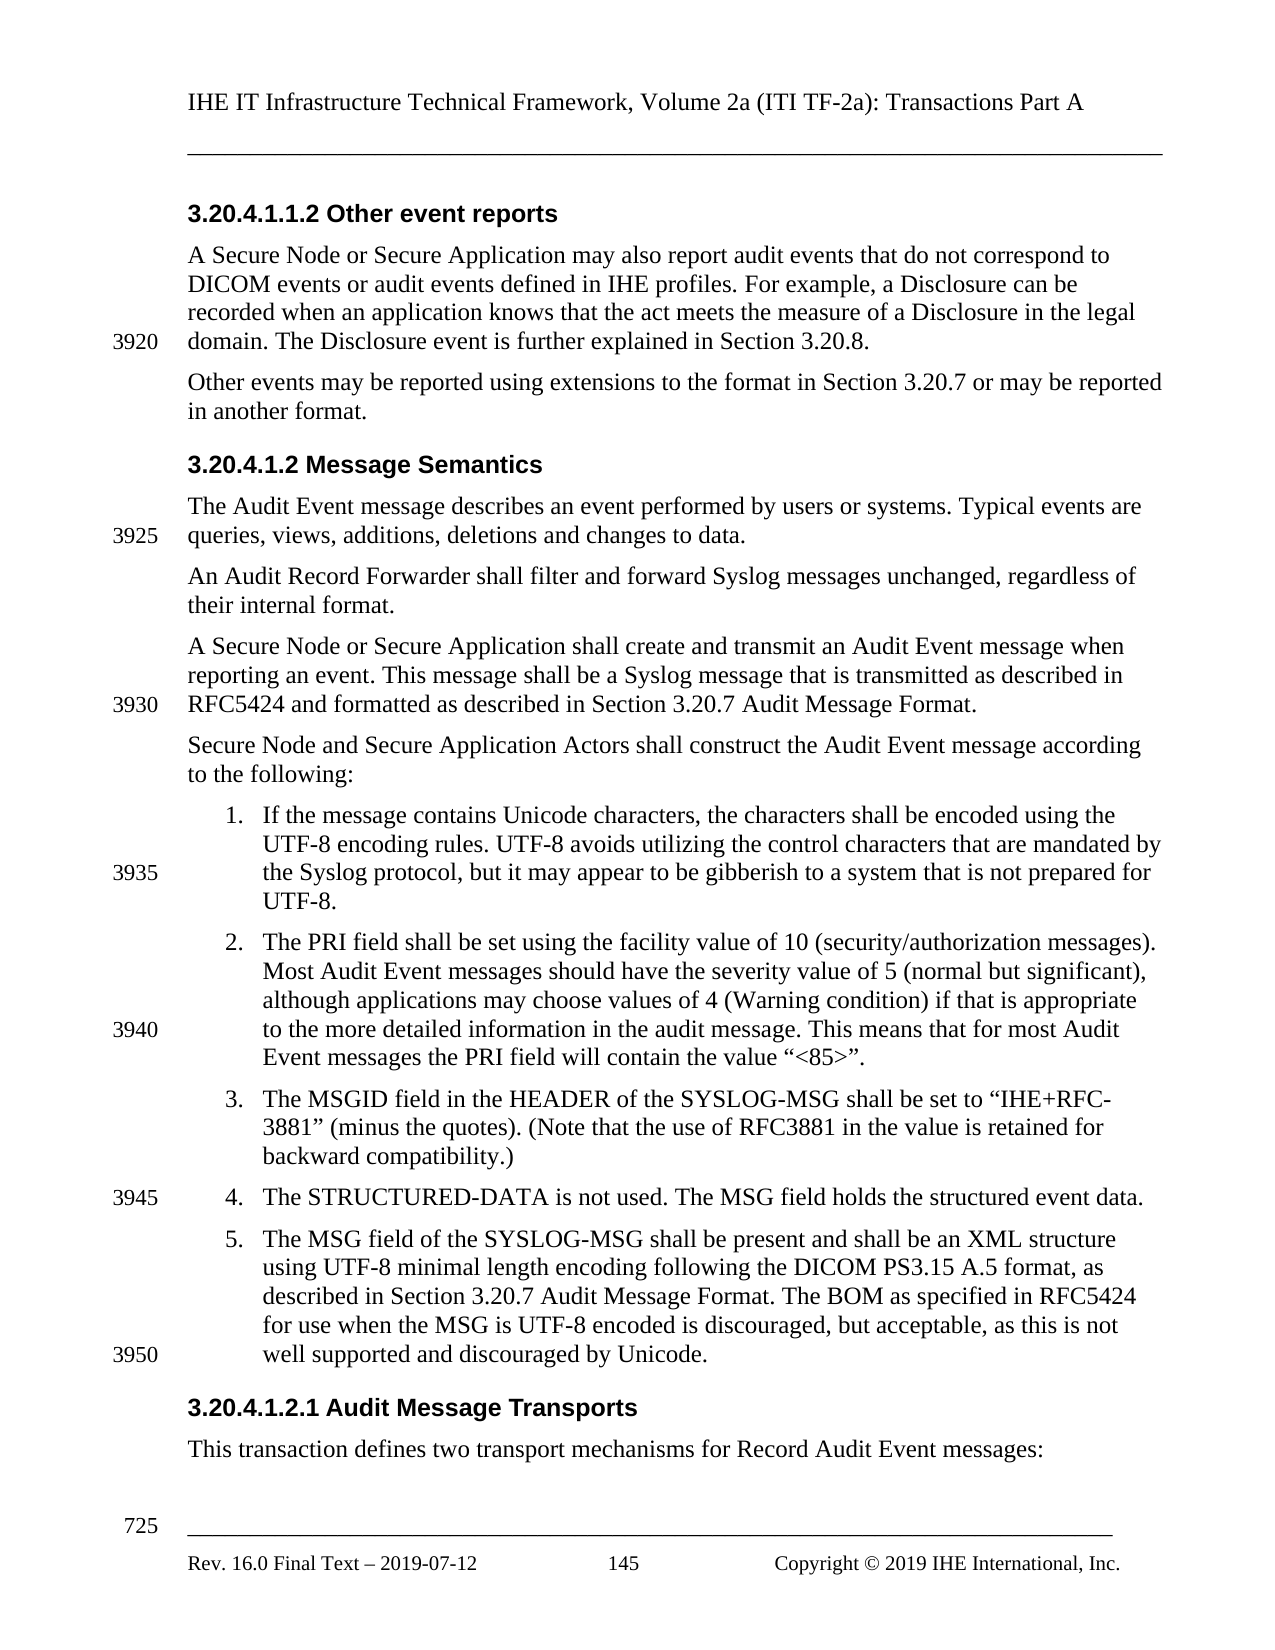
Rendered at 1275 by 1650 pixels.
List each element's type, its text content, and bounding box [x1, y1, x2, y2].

text Other events may be reported using extensions to the format in Section 3.20.7 or may be reported in another format. [187, 367, 1162, 425]
text Secure Node and Secure Application Actors shall construct the Audit Event message according to the following: [187, 730, 1162, 787]
subtitle 3.20.4.1.2 Message Semantics [187, 450, 1162, 479]
text An Audit Record Forwarder shall filter and forward Syslog messages unchanged, regardless of their internal format. [187, 561, 1162, 619]
list The STRUCTURED-DATA is not used. The MSG field holds the structured event data. [225, 1182, 1162, 1211]
subtitle 3.20.4.1.1.2 Other event reports [187, 199, 1162, 227]
list The MSGID field in the HEADER of the SYSLOG-MSG shall be set to “IHE+RFC-3881” (minus the quotes). (Note that the use of RFC3881 in the value is retained for backward compatibility.) [225, 1084, 1162, 1170]
list If the message contains Unicode characters, the characters shall be encoded using the UTF-8 encoding rules. UTF-8 avoids utilizing the control characters that are mandated by the Syslog protocol, but it may appear to be gibberish to a system that is not prepared for UTF-8. [225, 800, 1162, 915]
subtitle 3.20.4.1.2.1 Audit Message Transports [187, 1392, 1162, 1421]
text A Secure Node or Secure Application may also report audit events that do not correspond to DICOM events or audit events defined in IHE profiles. For example, a Disclosure can be recorded when an application knows that the act meets the measure of a Disclosure in the legal domain. The Disclosure event is further explained in Section 3.20.8. [187, 240, 1162, 355]
text The Audit Event message describes an event performed by users or systems. Typical events are queries, views, additions, deletions and changes to data. [187, 491, 1162, 549]
text A Secure Node or Secure Application shall create and transmit an Audit Event message when reporting an event. This message shall be a Syslog message that is transmitted as described in RFC5424 and formatted as described in Section 3.20.7 Audit Message Format. [187, 631, 1162, 717]
list The PRI field shall be set using the facility value of 10 (security/authorization messages). Most Audit Event messages should have the severity value of 5 (normal but significant), although applications may choose values of 4 (Warning condition) if that is appropriate to the more detailed information in the audit message. This means that for most Audit Event messages the PRI field will contain the value “<85>”. [225, 927, 1162, 1071]
text This transaction defines two transport mechanisms for Record Audit Event messages: [187, 1434, 1162, 1462]
list The MSG field of the SYSLOG-MSG shall be present and shall be an XML structure using UTF-8 minimal length encoding following the DICOM PS3.15 A.5 format, as described in Section 3.20.7 Audit Message Format. The BOM as specified in RFC5424 for use when the MSG is UTF-8 encoded is discouraged, but acceptable, as this is not well supported and discouraged by Unicode. [225, 1224, 1162, 1367]
